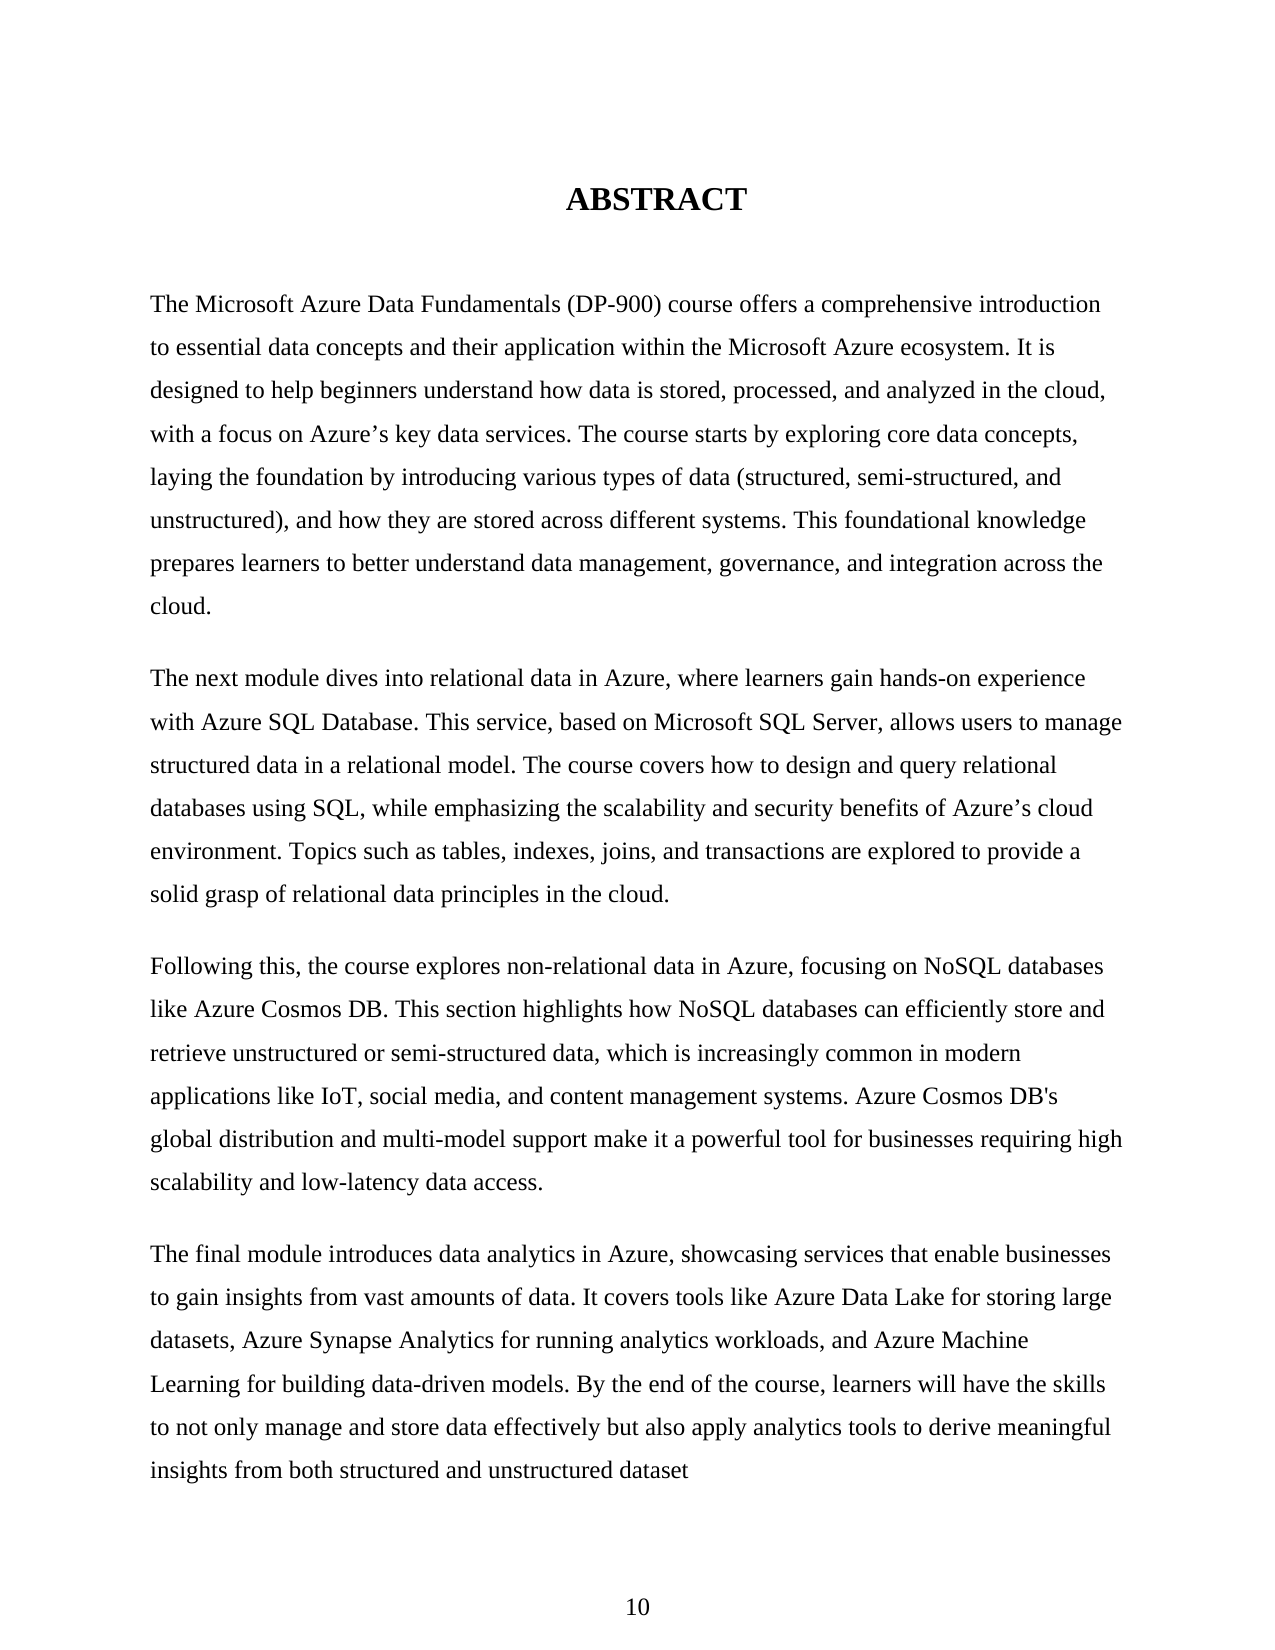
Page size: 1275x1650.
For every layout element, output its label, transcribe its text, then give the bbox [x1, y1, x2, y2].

text The final module introduces data analytics in Azure, showcasing services that enable businesses to gain insights from vast amounts of data. It covers tools like Azure Data Lake for storing large datasets, Azure Synapse Analytics for running analytics workloads, and Azure Machine Learning for building data-driven models. By the end of the course, learners will have the skills to not only manage and store data effectively but also apply analytics tools to derive meaningful insights from both structured and unstructured dataset [150, 1239, 1125, 1484]
text ABSTRACT [187, 179, 1125, 217]
text Following this, the course explores non-relational data in Azure, focusing on NoSQL databases like Azure Cosmos DB. This section highlights how NoSQL databases can efficiently store and retrieve unstructured or semi-structured data, which is increasingly common in modern applications like IoT, social media, and content management systems. Azure Cosmos DB's global distribution and multi-model support make it a powerful tool for businesses requiring high scalability and low-latency data access. [150, 951, 1125, 1196]
text The Microsoft Azure Data Fundamentals (DP-900) course offers a comprehensive introduction to essential data concepts and their application within the Microsoft Azure ecosystem. It is designed to help beginners understand how data is stored, processed, and analyzed in the cloud, with a focus on Azure’s key data services. The course starts by exploring core data concepts, laying the foundation by introducing various types of data (structured, semi-structured, and unstructured), and how they are stored across different systems. This foundational knowledge prepares learners to better understand data management, governance, and integration across the cloud. [150, 289, 1125, 620]
text The next module dives into relational data in Azure, where learners gain hands-on experience with Azure SQL Database. This service, based on Microsoft SQL Server, allows users to manage structured data in a relational model. The course covers how to design and query relational databases using SQL, while emphasizing the scalability and security benefits of Azure’s cloud environment. Topics such as tables, indexes, joins, and transactions are explored to provide a solid grasp of relational data principles in the cloud. [150, 663, 1125, 908]
